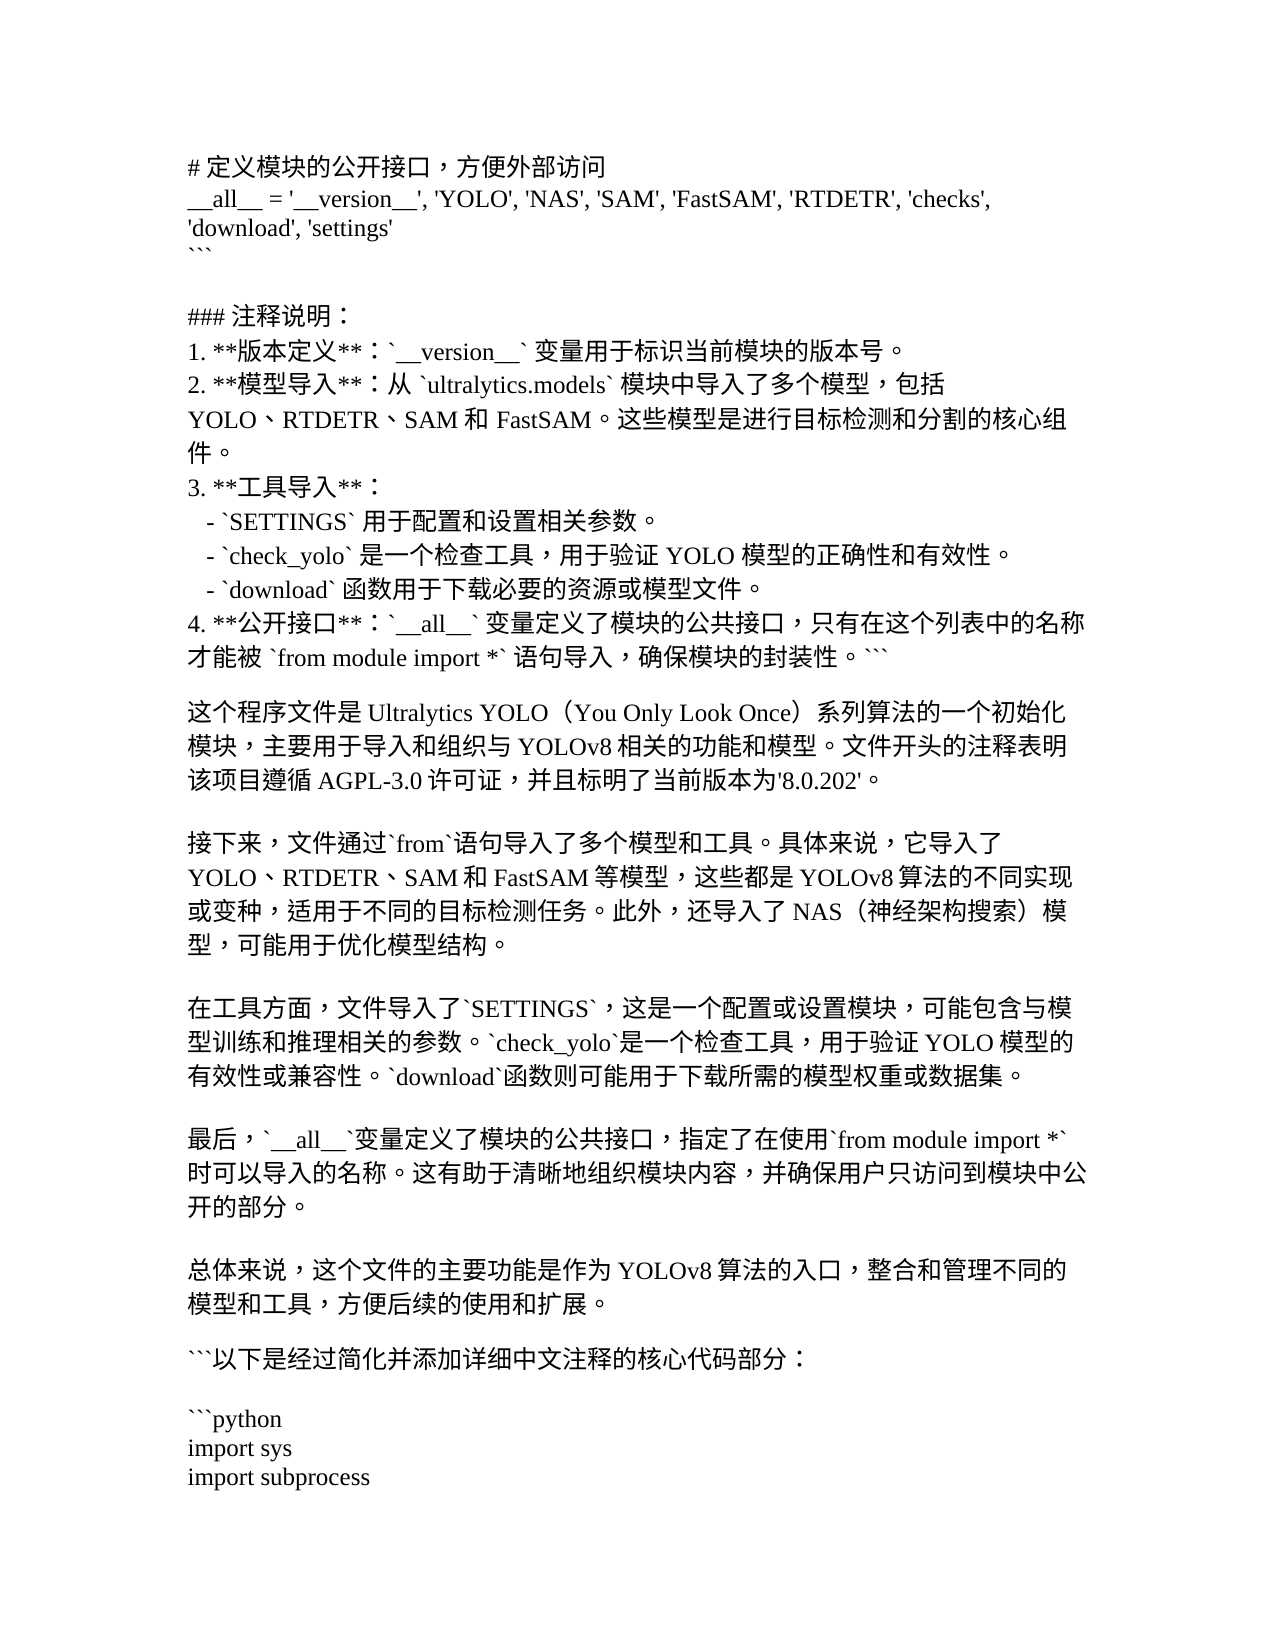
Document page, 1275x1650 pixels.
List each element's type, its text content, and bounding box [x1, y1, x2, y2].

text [187, 150, 1087, 674]
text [187, 1341, 1087, 1490]
text 这个程序文件是Ultralytics YOLO（You Only Look Once）系列算法的一个初始化模块，主要用于导入和组织与YOLOv8相关的功能和模型。文件开头的注释表明该项目遵循AGPL-3.0许可证，并且标明了当前版本为'8.0.202'。 接下来，文件通过`from`语句导入了多个模型和工具。具体来说，它导入了YOLO、RTDETR、SAM和FastSAM等模型，这些都是YOLOv8算法的不同实现或变种，适用于不同的目标检测任务。此外，还导入了NAS（神经架构搜索）模型，可能用于优化模型结构。 在工具方面，文件导入了`SETTINGS`，这是一个配置或设置模块，可能包含与模型训练和推理相关的参数。`check_yolo`是一个检查工具，用于验证YOLO模型的有效性或兼容性。`download`函数则可能用于下载所需的模型权重或数据集。 最后，`__all__`变量定义了模块的公共接口，指定了在使用`from module import *`时可以导入的名称。这有助于清晰地组织模块内容，并确保用户只访问到模块中公开的部分。 总体来说，这个文件的主要功能是作为YOLOv8算法的入口，整合和管理不同的模型和工具，方便后续的使用和扩展。 [187, 694, 1087, 1321]
